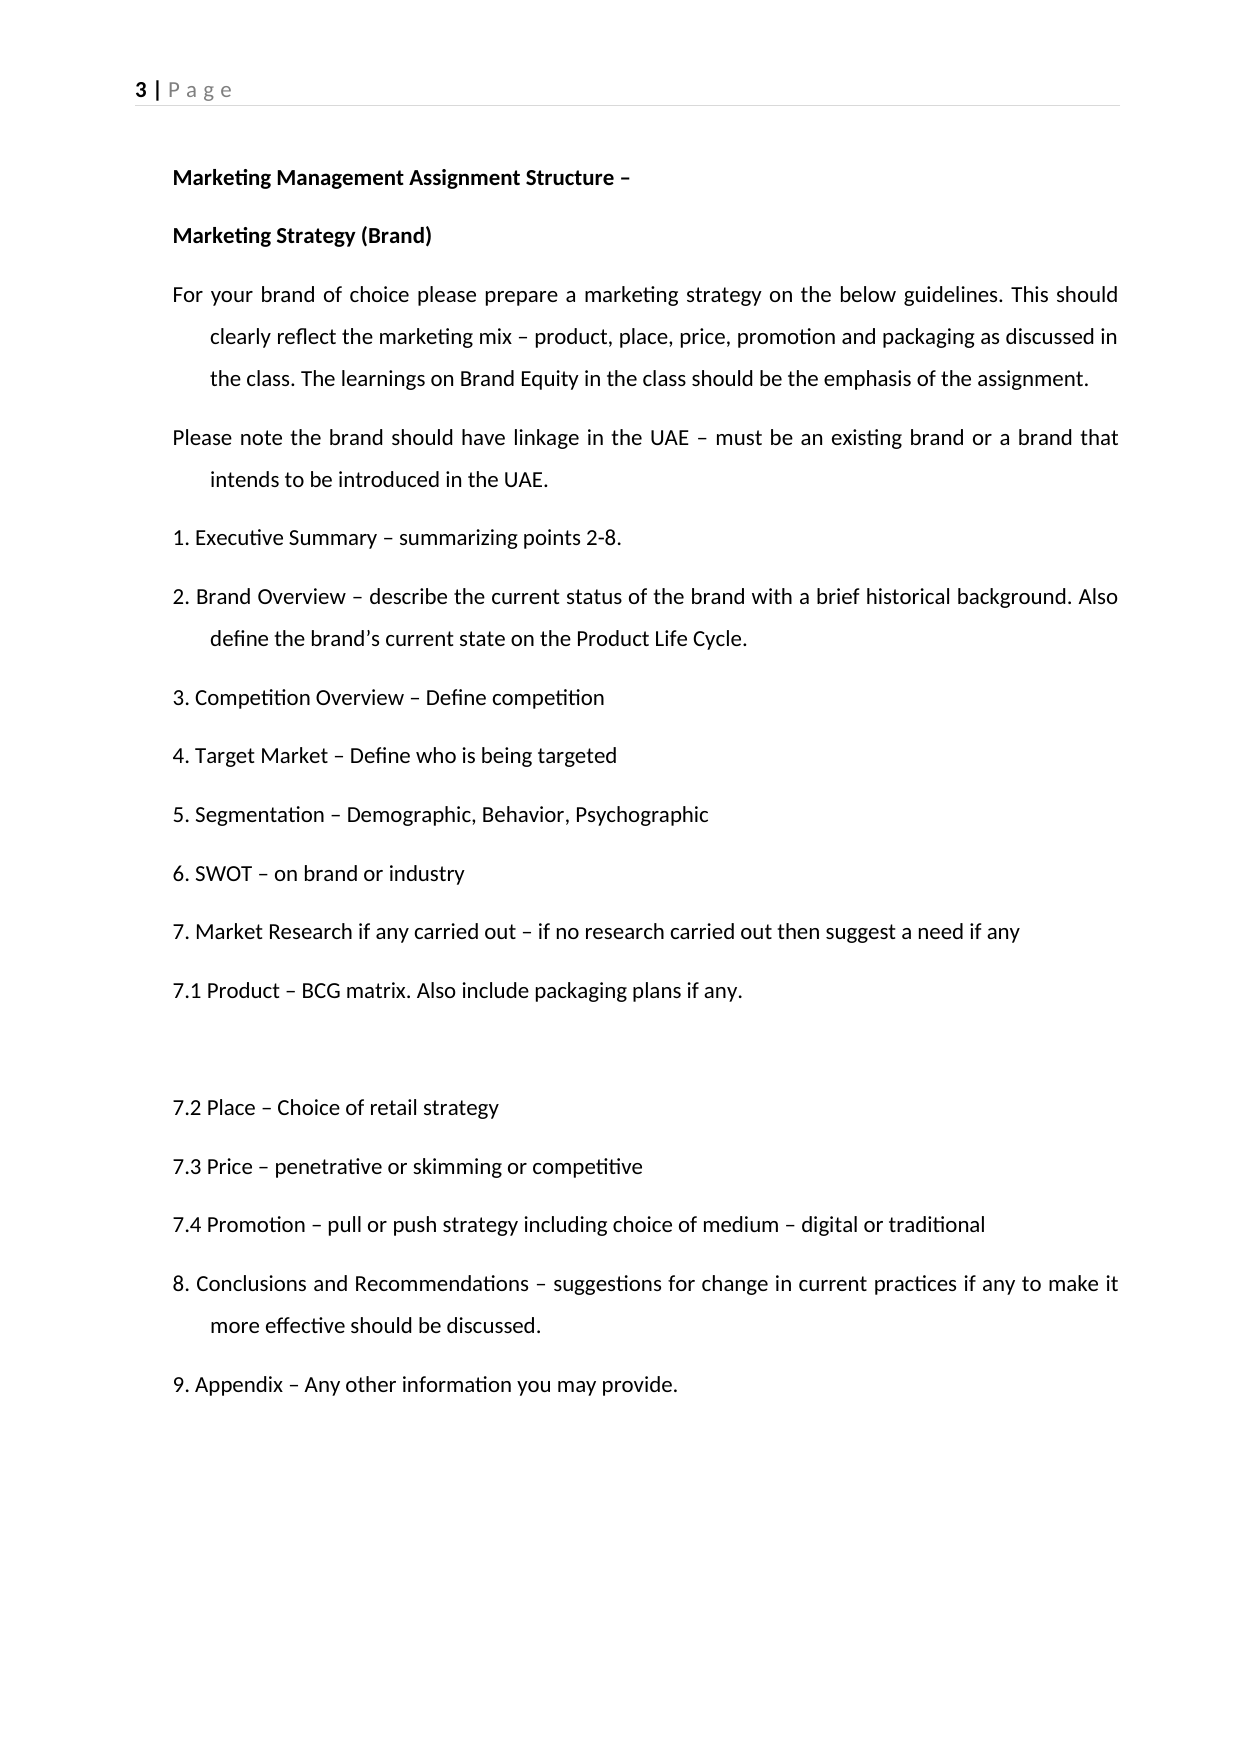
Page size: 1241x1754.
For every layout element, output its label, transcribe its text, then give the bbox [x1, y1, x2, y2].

text 5. Segmentation – Demographic, Behavior, Psychographic [172, 800, 1120, 828]
text 9. Appendix – Any other information you may provide. [172, 1370, 1120, 1398]
text For your brand of choice please prepare a marketing strategy on the below guidelines. This should clearly reflect the marketing mix – product, place, price, promotion and packaging as discussed in the class. The learnings on Brand Equity in the class should be the emphasis of the assignment. [172, 280, 1120, 392]
text 3. Competition Overview – Define competition [172, 683, 1120, 711]
text 7.2 Place – Choice of retail strategy [172, 1093, 1120, 1121]
text 4. Target Market – Define who is being targeted [172, 741, 1120, 769]
text 7.4 Promotion – pull or push strategy including choice of medium – digital or traditional [172, 1211, 1120, 1238]
text 2. Brand Overview – describe the current status of the brand with a brief historical background. Also define the brand’s current state on the Product Life Cycle. [172, 582, 1120, 652]
text 7. Market Research if any carried out – if no research carried out then suggest a need if any [172, 917, 1120, 945]
text Marketing Strategy (Brand) [172, 222, 1120, 249]
text 6. SWOT – on brand or industry [172, 859, 1120, 887]
text Please note the brand should have linkage in the UAE – must be an existing brand or a brand that intends to be introduced in the UAE. [172, 423, 1120, 493]
text 8. Conclusions and Recommendations – suggestions for change in current practices if any to make it more effective should be discussed. [172, 1269, 1120, 1339]
text 7.1 Product – BCG matrix. Also include packaging plans if any. [172, 976, 1120, 1004]
text 1. Executive Summary – summarizing points 2-8. [172, 523, 1120, 551]
text Marketing Management Assignment Structure – [172, 163, 1120, 191]
text 7.3 Price – penetrative or skimming or competitive [172, 1152, 1120, 1180]
